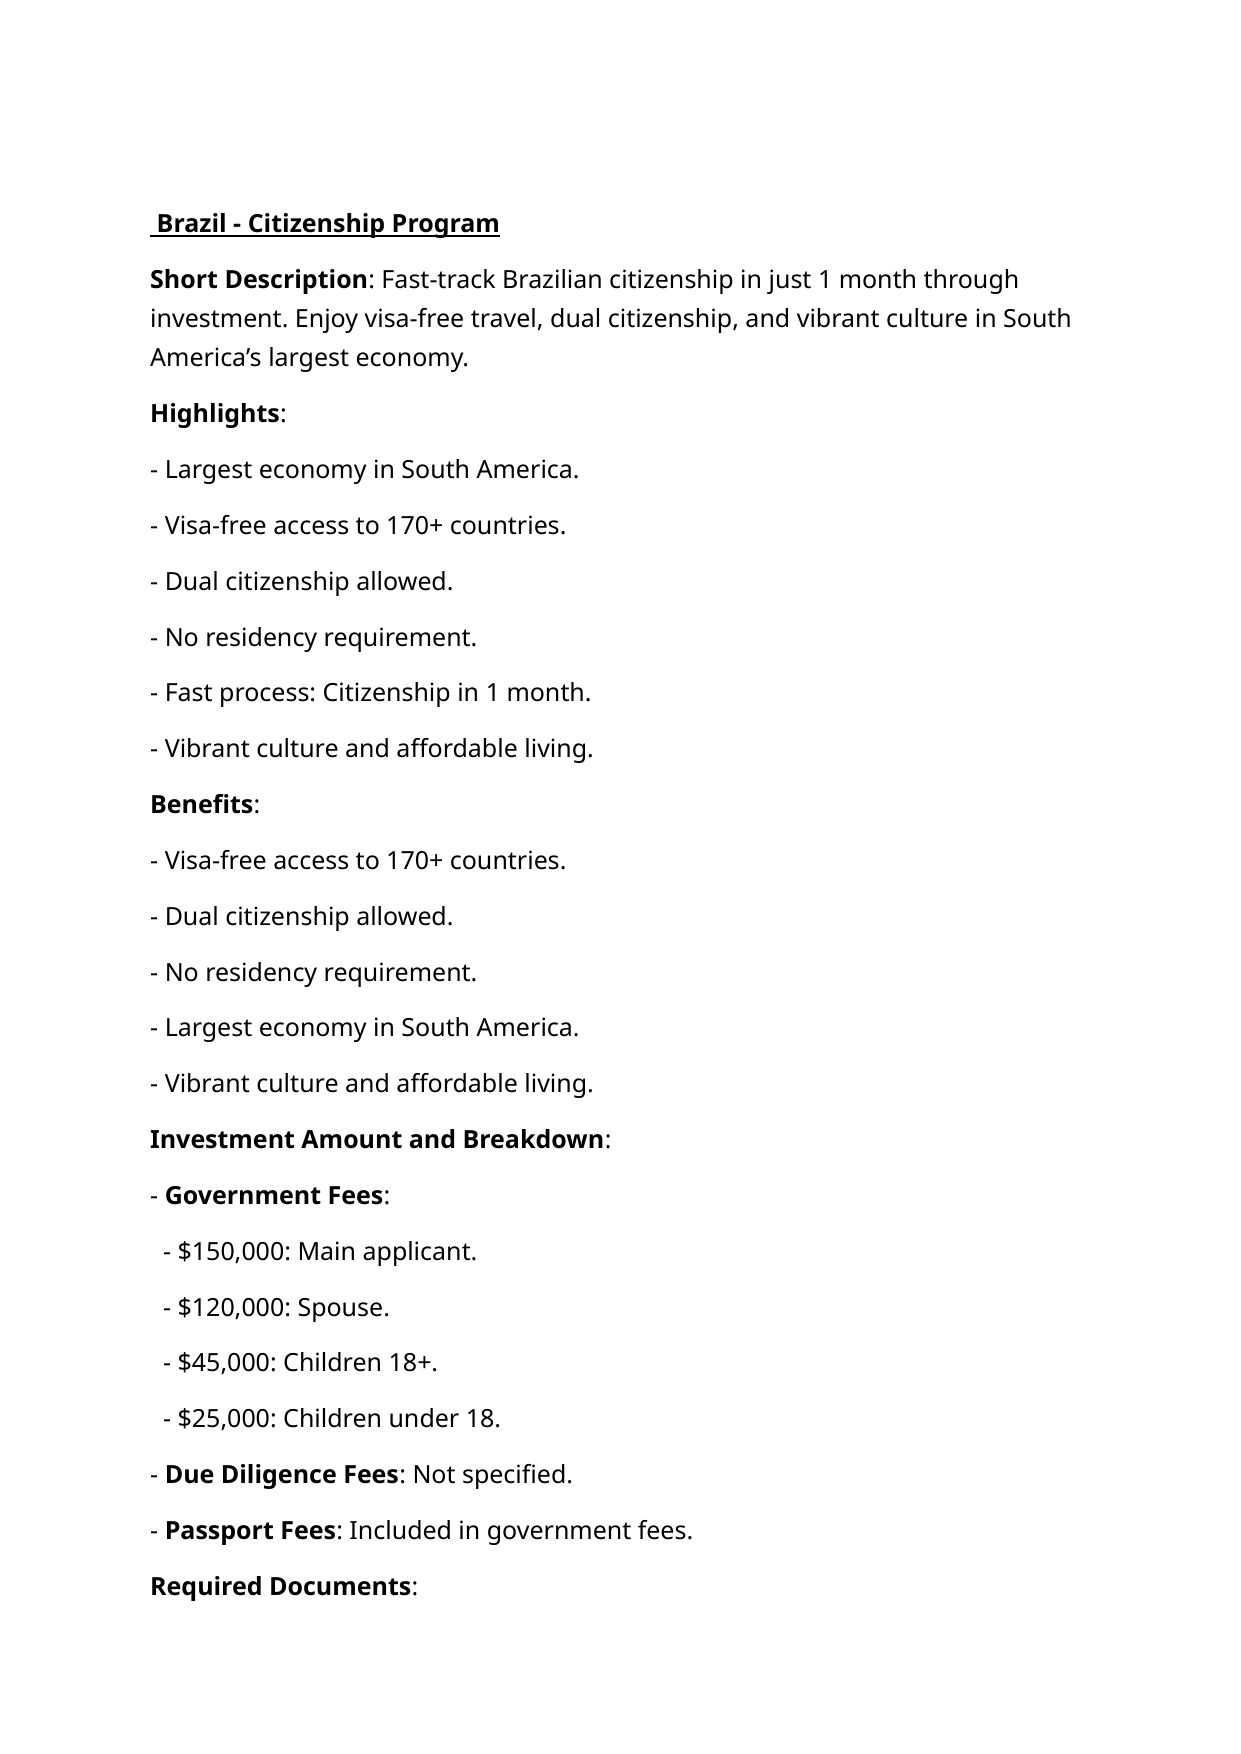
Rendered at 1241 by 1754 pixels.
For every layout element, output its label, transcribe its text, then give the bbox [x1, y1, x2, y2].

text - Largest economy in South America. [150, 452, 1090, 486]
text Required Documents: [150, 1568, 1090, 1602]
text Benefits: [150, 787, 1090, 821]
text - $25,000: Children under 18. [150, 1401, 1090, 1435]
text - Dual citizenship allowed. [150, 563, 1090, 597]
text Investment Amount and Breakdown: [150, 1122, 1090, 1156]
text - Visa-free access to 170+ countries. [150, 842, 1090, 877]
text - Vibrant culture and affordable living. [150, 1066, 1090, 1100]
text - $120,000: Spouse. [150, 1289, 1090, 1323]
text - No residency requirement. [150, 619, 1090, 653]
text - No residency requirement. [150, 954, 1090, 988]
text - Government Fees: [150, 1177, 1090, 1212]
text - Dual citizenship allowed. [150, 898, 1090, 932]
text - $150,000: Main applicant. [150, 1233, 1090, 1267]
text - Largest economy in South America. [150, 1010, 1090, 1044]
text - Vibrant culture and affordable living. [150, 731, 1090, 765]
text - Visa-free access to 170+ countries. [150, 507, 1090, 542]
text - Passport Fees: Included in government fees. [150, 1512, 1090, 1547]
text - Fast process: Citizenship in 1 month. [150, 675, 1090, 709]
text Highlights: [150, 396, 1090, 430]
text Short Description: Fast-track Brazilian citizenship in just 1 month through investment. Enjoy visa-free travel, dual citizenship, and vibrant culture in South America’s largest economy. [150, 262, 1090, 374]
text Brazil - Citizenship Program [150, 206, 1090, 240]
text - Due Diligence Fees: Not specified. [150, 1457, 1090, 1491]
text - $45,000: Children 18+. [150, 1345, 1090, 1379]
